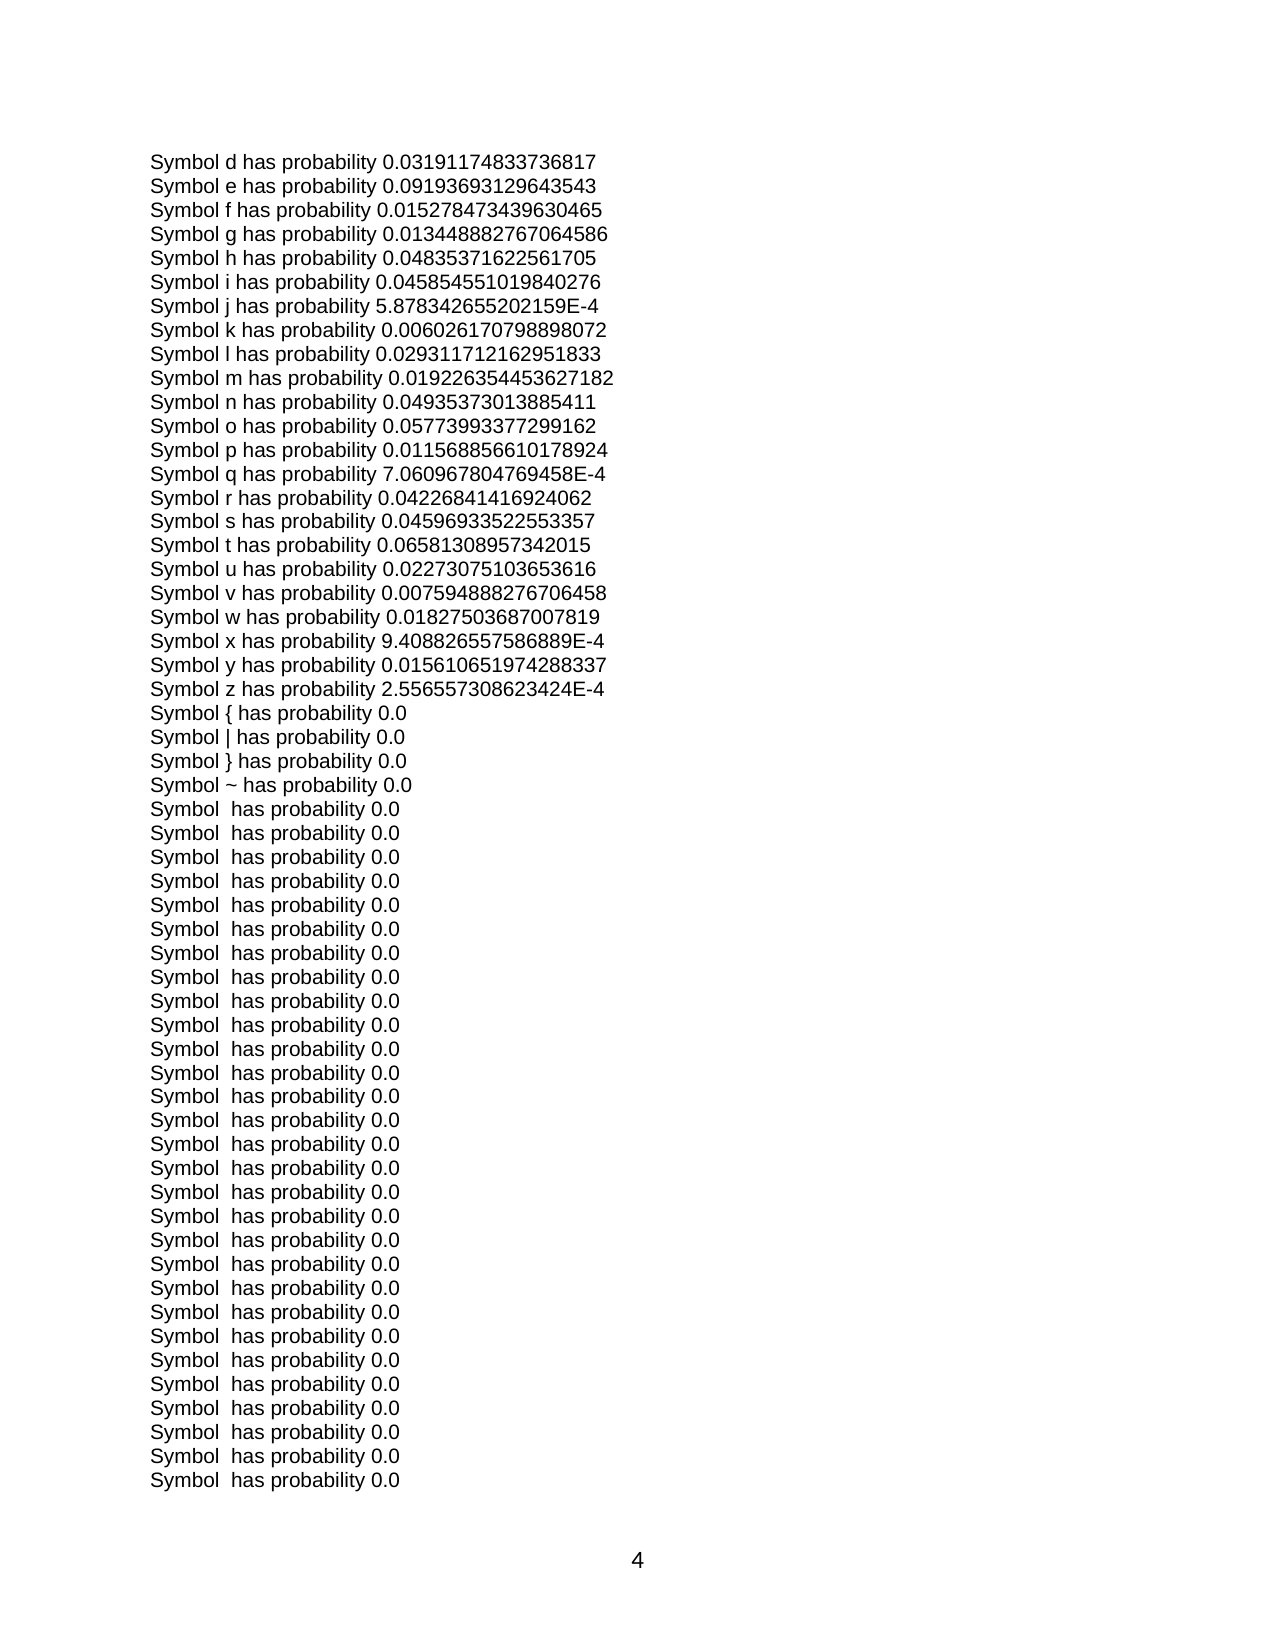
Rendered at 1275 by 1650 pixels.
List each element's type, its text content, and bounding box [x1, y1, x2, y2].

text Symbol p has probability 0.011568856610178924 [150, 437, 1125, 461]
text Symbol r has probability 0.04226841416924062 [150, 485, 1125, 509]
text Symbol  has probability 0.0 [150, 1036, 1125, 1060]
text Symbol  has probability 0.0 [150, 1228, 1125, 1252]
text Symbol  has probability 0.0 [150, 845, 1125, 869]
text Symbol u has probability 0.02273075103653616 [150, 557, 1125, 581]
text Symbol s has probability 0.04596933522553357 [150, 509, 1125, 533]
text Symbol v has probability 0.007594888276706458 [150, 581, 1125, 605]
text Symbol  has probability 0.0 [150, 797, 1125, 821]
text Symbol l has probability 0.029311712162951833 [150, 342, 1125, 366]
text Symbol n has probability 0.04935373013885411 [150, 389, 1125, 413]
text Symbol  has probability 0.0 [150, 1444, 1125, 1468]
text Symbol x has probability 9.408826557586889E-4 [150, 629, 1125, 653]
text Symbol  has probability 0.0 [150, 1012, 1125, 1036]
text Symbol  has probability 0.0 [150, 1084, 1125, 1108]
text Symbol  has probability 0.0 [150, 1468, 1125, 1492]
text Symbol  has probability 0.0 [150, 1324, 1125, 1348]
text Symbol  has probability 0.0 [150, 821, 1125, 845]
text Symbol  has probability 0.0 [150, 1132, 1125, 1156]
text Symbol j has probability 5.878342655202159E-4 [150, 294, 1125, 318]
text Symbol f has probability 0.015278473439630465 [150, 198, 1125, 222]
text Symbol  has probability 0.0 [150, 1204, 1125, 1228]
text Symbol ~ has probability 0.0 [150, 773, 1125, 797]
text Symbol  has probability 0.0 [150, 1372, 1125, 1396]
text Symbol | has probability 0.0 [150, 725, 1125, 749]
text Symbol  has probability 0.0 [150, 1420, 1125, 1444]
text Symbol  has probability 0.0 [150, 964, 1125, 988]
text Symbol k has probability 0.006026170798898072 [150, 318, 1125, 342]
text Symbol e has probability 0.09193693129643543 [150, 174, 1125, 198]
text Symbol  has probability 0.0 [150, 869, 1125, 893]
text Symbol  has probability 0.0 [150, 1156, 1125, 1180]
text Symbol { has probability 0.0 [150, 701, 1125, 725]
text Symbol  has probability 0.0 [150, 1108, 1125, 1132]
text Symbol d has probability 0.03191174833736817 [150, 150, 1125, 174]
text Symbol t has probability 0.06581308957342015 [150, 533, 1125, 557]
text Symbol y has probability 0.015610651974288337 [150, 653, 1125, 677]
text Symbol  has probability 0.0 [150, 1396, 1125, 1420]
text Symbol  has probability 0.0 [150, 1252, 1125, 1276]
text Symbol  has probability 0.0 [150, 988, 1125, 1012]
text Symbol z has probability 2.556557308623424E-4 [150, 677, 1125, 701]
text Symbol  has probability 0.0 [150, 1276, 1125, 1300]
text Symbol o has probability 0.05773993377299162 [150, 413, 1125, 437]
text Symbol  has probability 0.0 [150, 917, 1125, 941]
text Symbol  has probability 0.0 [150, 1348, 1125, 1372]
text Symbol } has probability 0.0 [150, 749, 1125, 773]
text Symbol  has probability 0.0 [150, 1060, 1125, 1084]
text Symbol has probability 0.0 [150, 941, 1125, 964]
text Symbol h has probability 0.04835371622561705 [150, 246, 1125, 270]
text Symbol  has probability 0.0 [150, 1180, 1125, 1204]
text Symbol i has probability 0.045854551019840276 [150, 270, 1125, 294]
text Symbol g has probability 0.013448882767064586 [150, 222, 1125, 246]
text Symbol w has probability 0.01827503687007819 [150, 605, 1125, 629]
text Symbol  has probability 0.0 [150, 893, 1125, 917]
text Symbol q has probability 7.060967804769458E-4 [150, 461, 1125, 485]
text Symbol  has probability 0.0 [150, 1300, 1125, 1324]
text Symbol m has probability 0.019226354453627182 [150, 366, 1125, 389]
